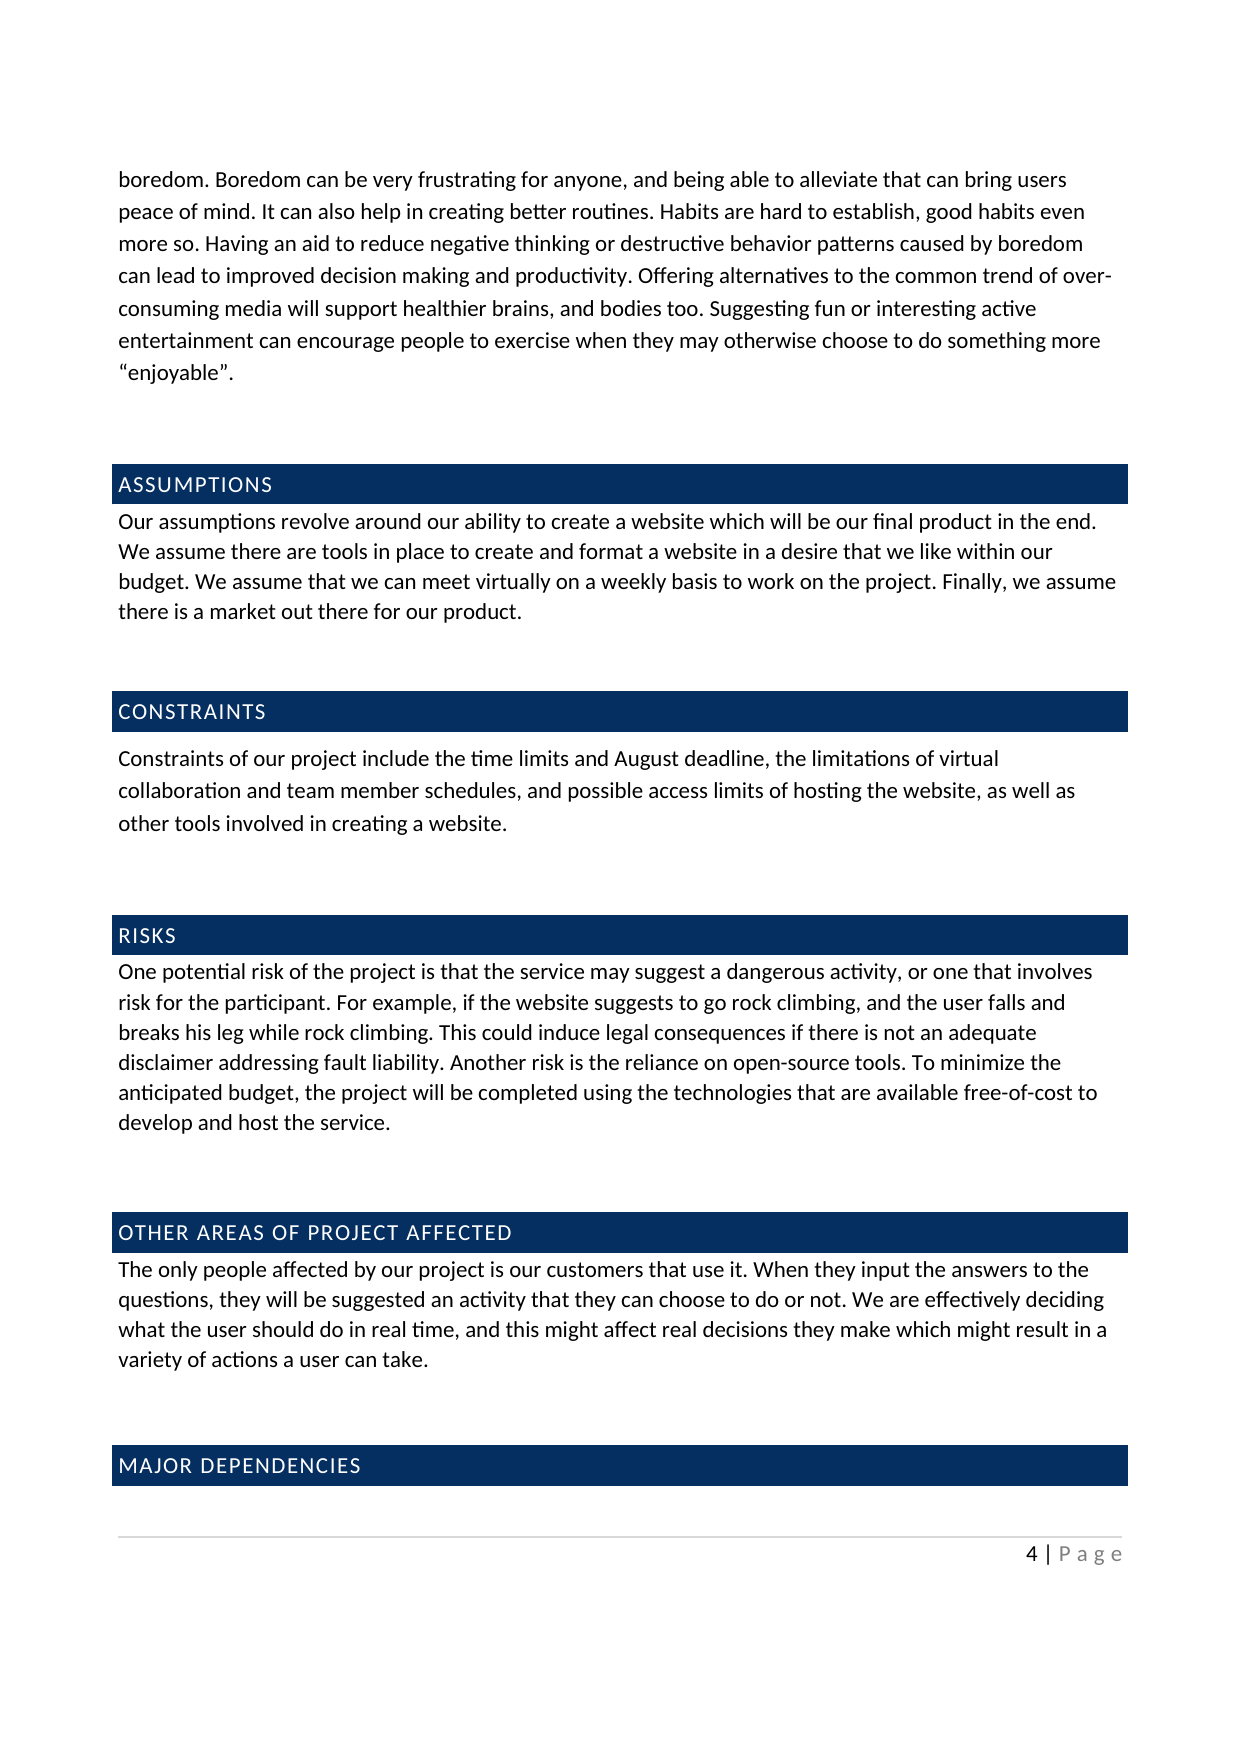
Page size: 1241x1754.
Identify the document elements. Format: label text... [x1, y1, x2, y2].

text Other areas of Project affected [118, 1218, 1122, 1246]
text Major dependencies [118, 1452, 1122, 1479]
text Constraints [118, 698, 1122, 725]
text Assumptions [118, 470, 1122, 498]
text One potential risk of the project is that the service may suggest a dangerous activity, or one that involves risk for the participant. For example, if the website suggests to go rock climbing, and the user falls and breaks his leg while rock climbing. This could induce legal consequences if there is not an adequate disclaimer addressing fault liability. Another risk is the reliance on open-source tools. To minimize the anticipated budget, the project will be completed using the technologies that are available free-of-cost to develop and host the service. [118, 957, 1122, 1136]
text The only people affected by our project is our customers that use it. When they input the answers to the questions, they will be suggested an activity that they can choose to do or not. We are effectively deciding what the user should do in real time, and this might affect real decisions they make which might result in a variety of actions a user can take. [118, 1255, 1122, 1373]
text Our assumptions revolve around our ability to create a website which will be our final product in the end. We assume there are tools in place to create and format a website in a desire that we like within our budget. We assume that we can meet virtually on a weekly basis to work on the project. Finally, we assume there is a market out there for our product. [118, 507, 1122, 625]
text Risks [118, 921, 1122, 949]
text Constraints of our project include the time limits and August deadline, the limitations of virtual collaboration and team member schedules, and possible access limits of hosting the website, as well as other tools involved in creating a website. [118, 744, 1122, 837]
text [118, 165, 1122, 386]
